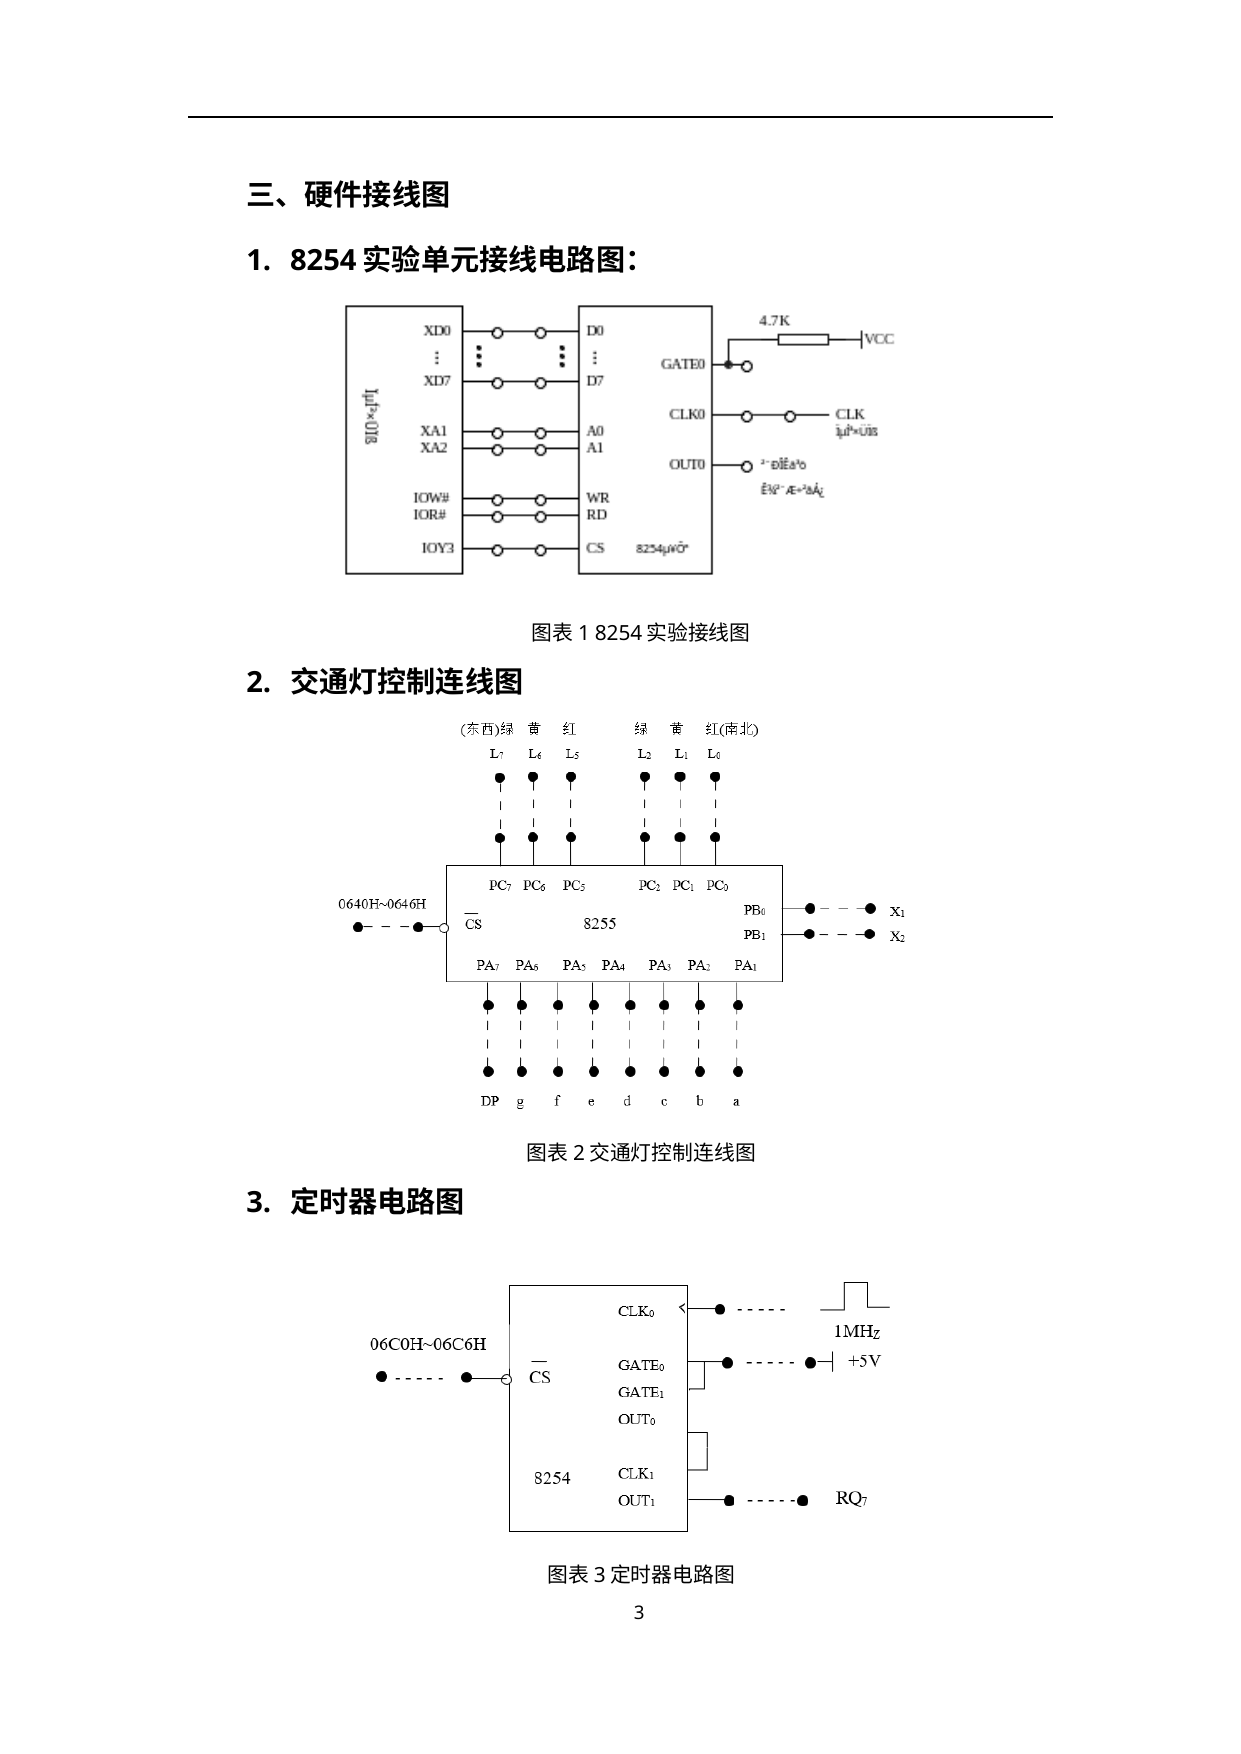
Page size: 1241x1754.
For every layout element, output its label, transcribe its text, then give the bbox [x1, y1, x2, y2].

picture [346, 1232, 895, 1533]
picture [326, 712, 914, 1122]
subtitle 交通灯控制连线图 [246, 647, 1053, 712]
subtitle 8254实验单元接线电路图： [246, 225, 1053, 290]
text 图表 1 8254实验接线图 [187, 615, 1053, 647]
subtitle 定时器电路图 [246, 1167, 1053, 1232]
text 图表 3定时器电路图 [187, 1557, 1053, 1590]
subtitle 三、硬件接线图 [187, 160, 1053, 225]
text 图表 2交通灯控制连线图 [187, 1135, 1053, 1167]
